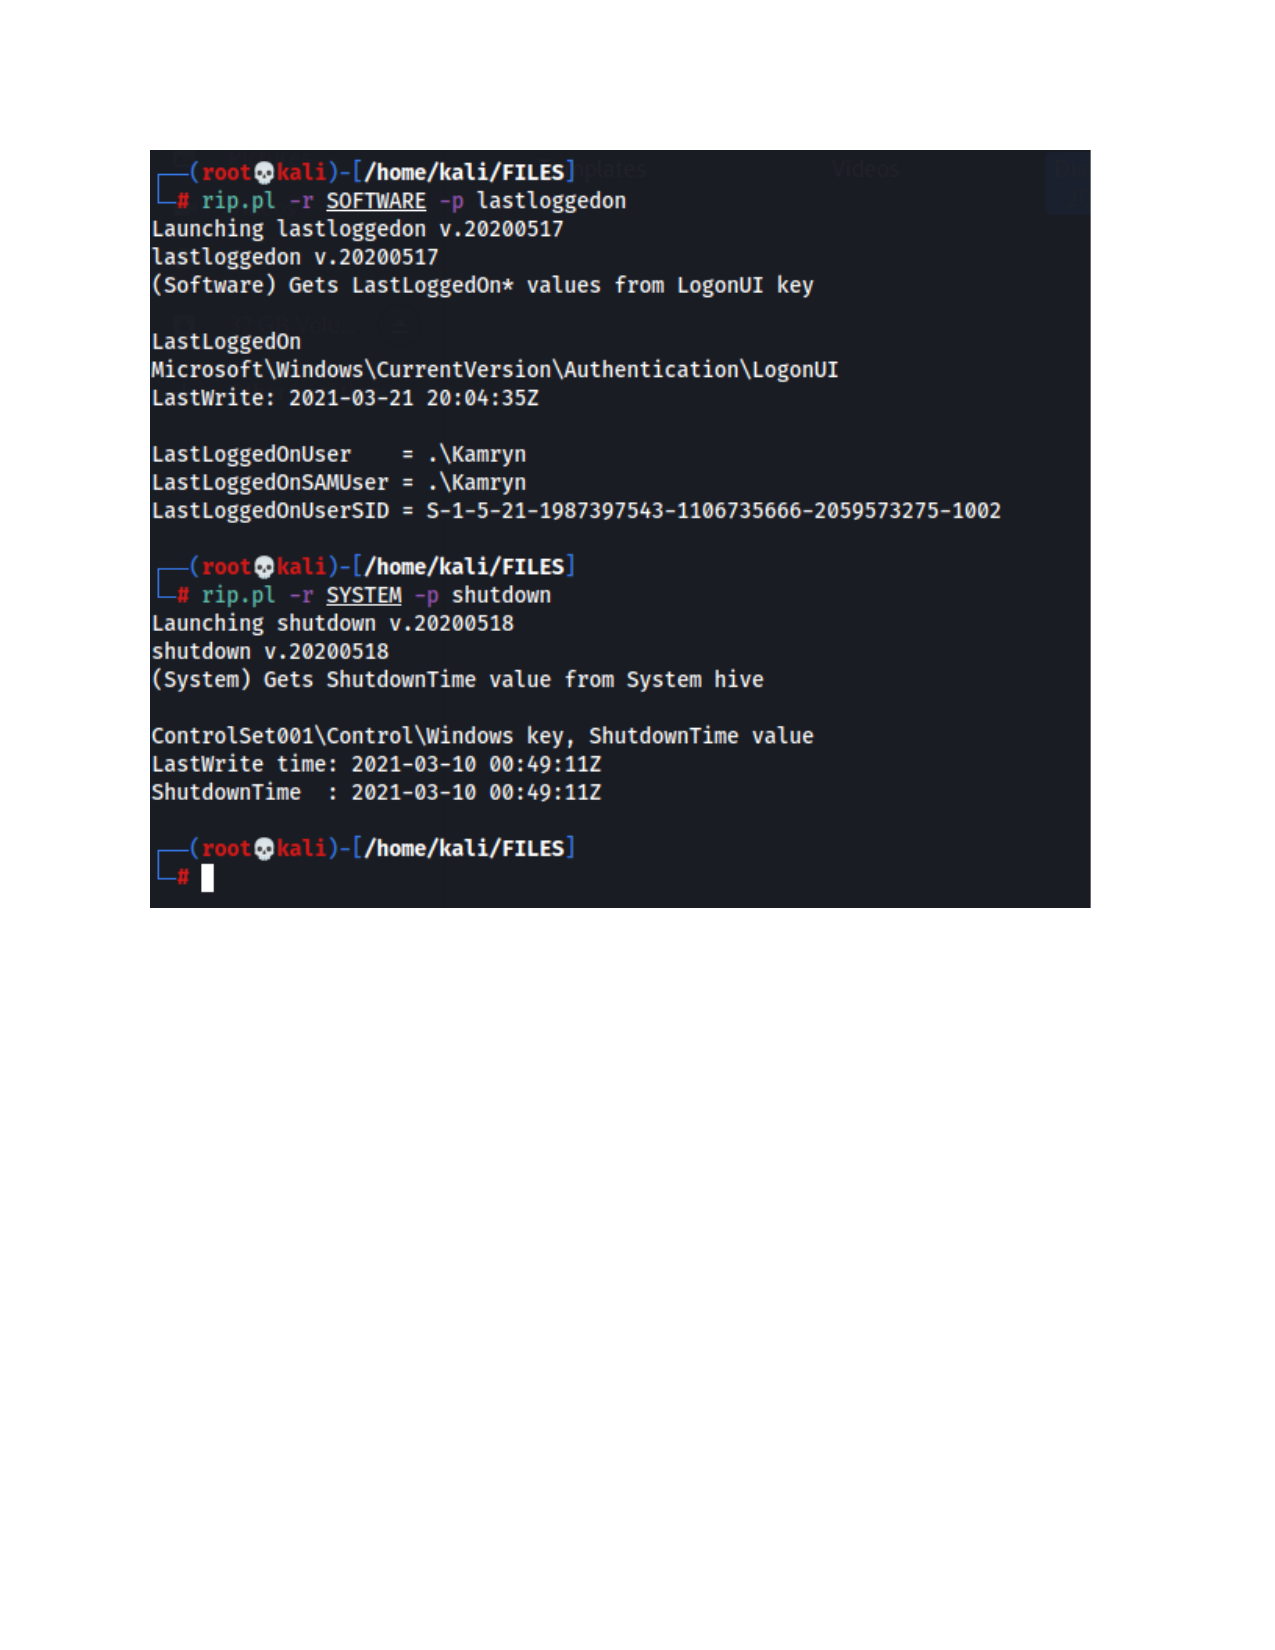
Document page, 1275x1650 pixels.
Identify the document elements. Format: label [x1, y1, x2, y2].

picture [150, 150, 1091, 908]
